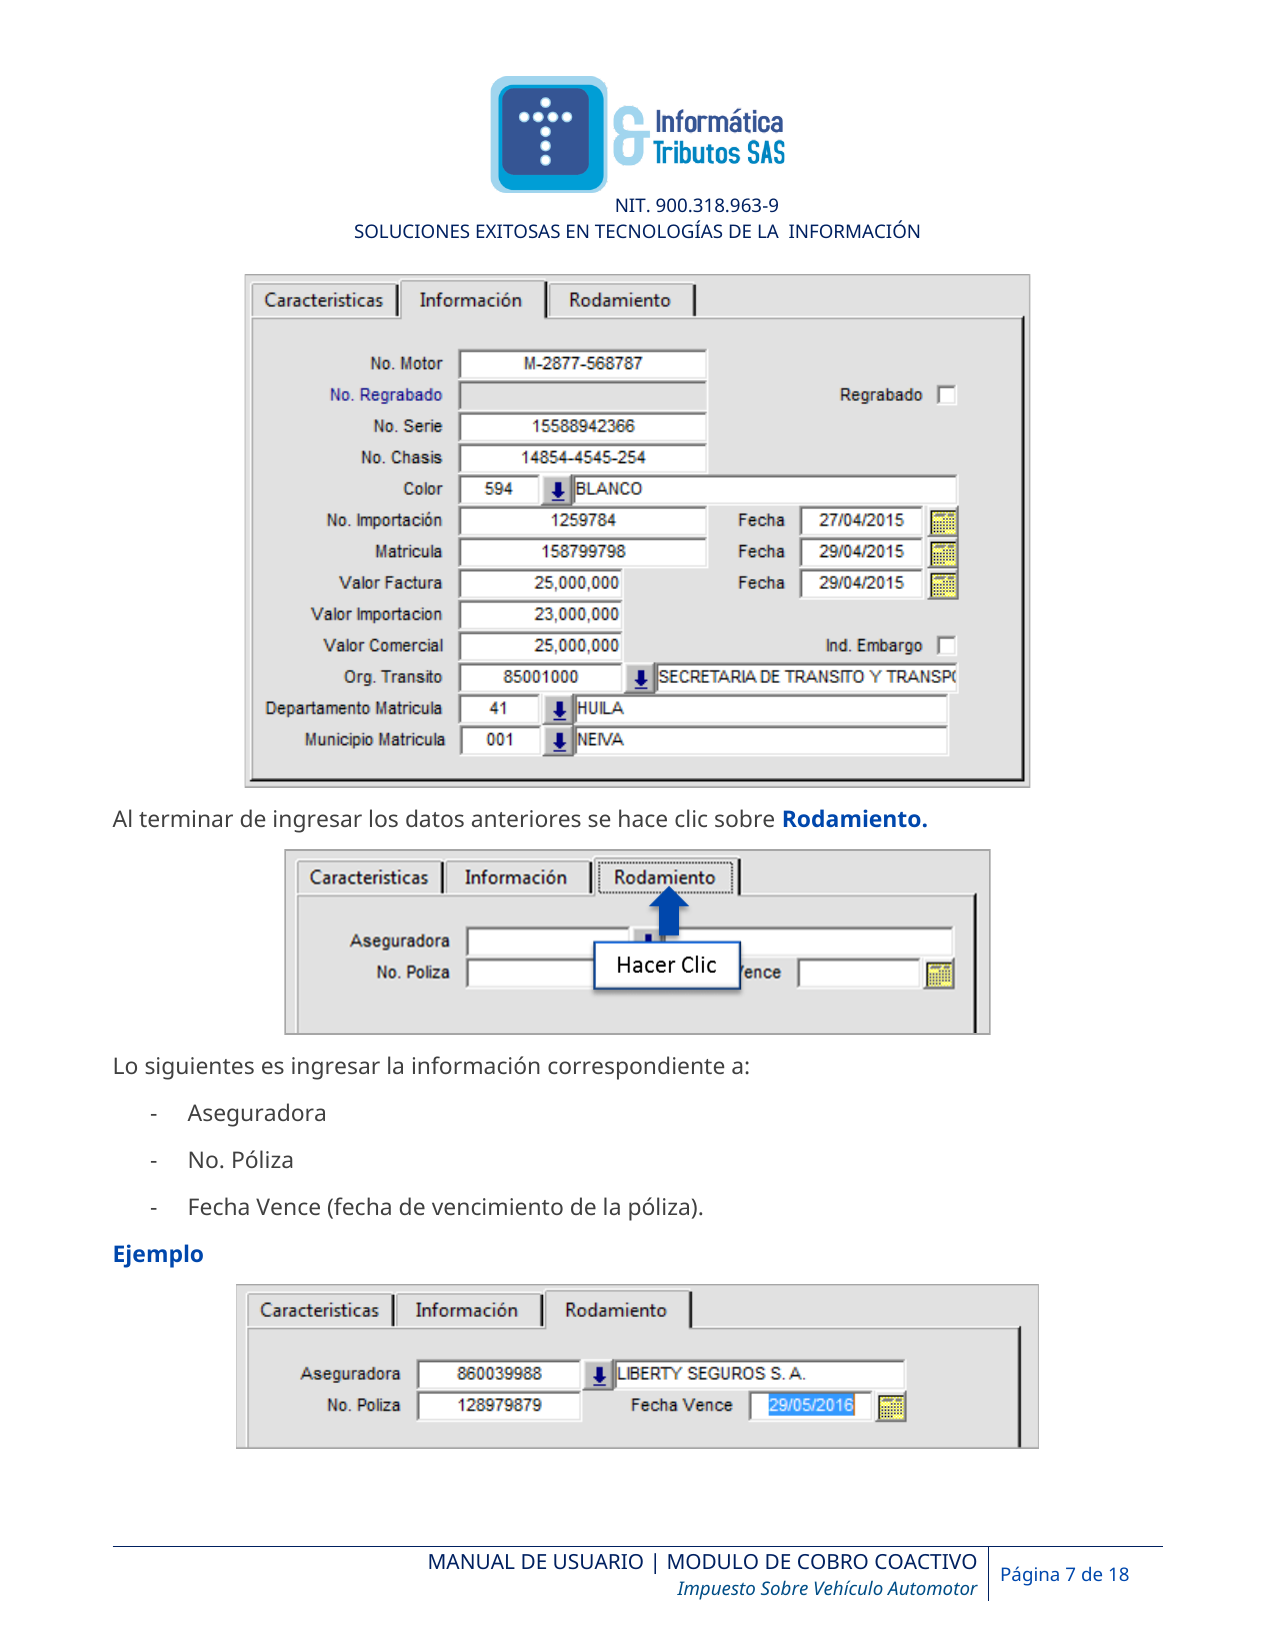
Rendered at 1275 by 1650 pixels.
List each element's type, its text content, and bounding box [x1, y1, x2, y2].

picture [284, 849, 991, 1035]
picture [236, 1284, 1039, 1449]
list Fecha Vence (fecha de vencimiento de la póliza). [150, 1191, 1162, 1222]
list No. Póliza [150, 1144, 1162, 1175]
picture [490, 76, 785, 193]
picture [244, 274, 1031, 788]
list Ejemplo [112, 1238, 1162, 1269]
list Aseguradora [150, 1097, 1162, 1128]
text Al terminar de ingresar los datos anteriores se hace clic sobre Rodamiento. [112, 803, 1162, 834]
picture [778, 144, 785, 152]
text Lo siguientes es ingresar la información correspondiente a: [112, 1050, 1162, 1081]
